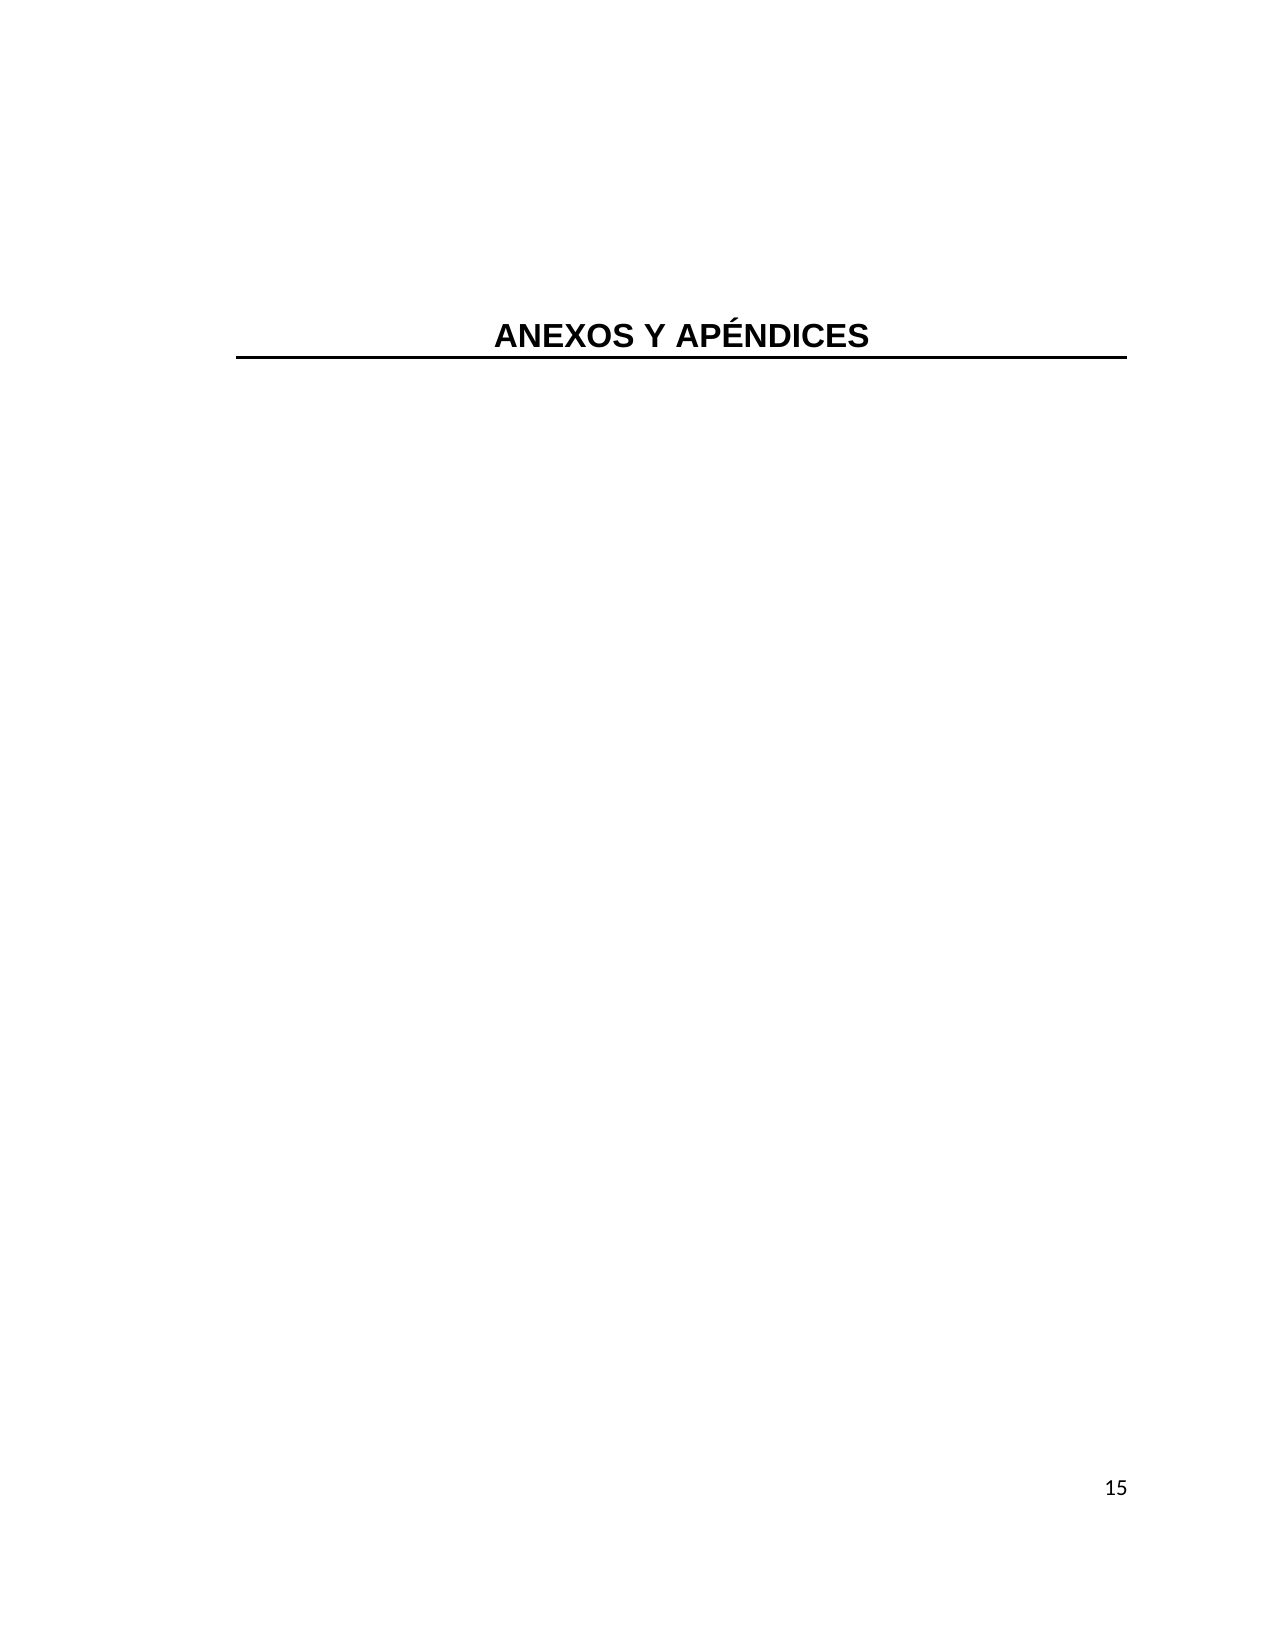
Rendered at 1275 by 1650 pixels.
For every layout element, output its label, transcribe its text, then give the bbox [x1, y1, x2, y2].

text ANEXOS Y APÉNDICES [236, 316, 1127, 356]
